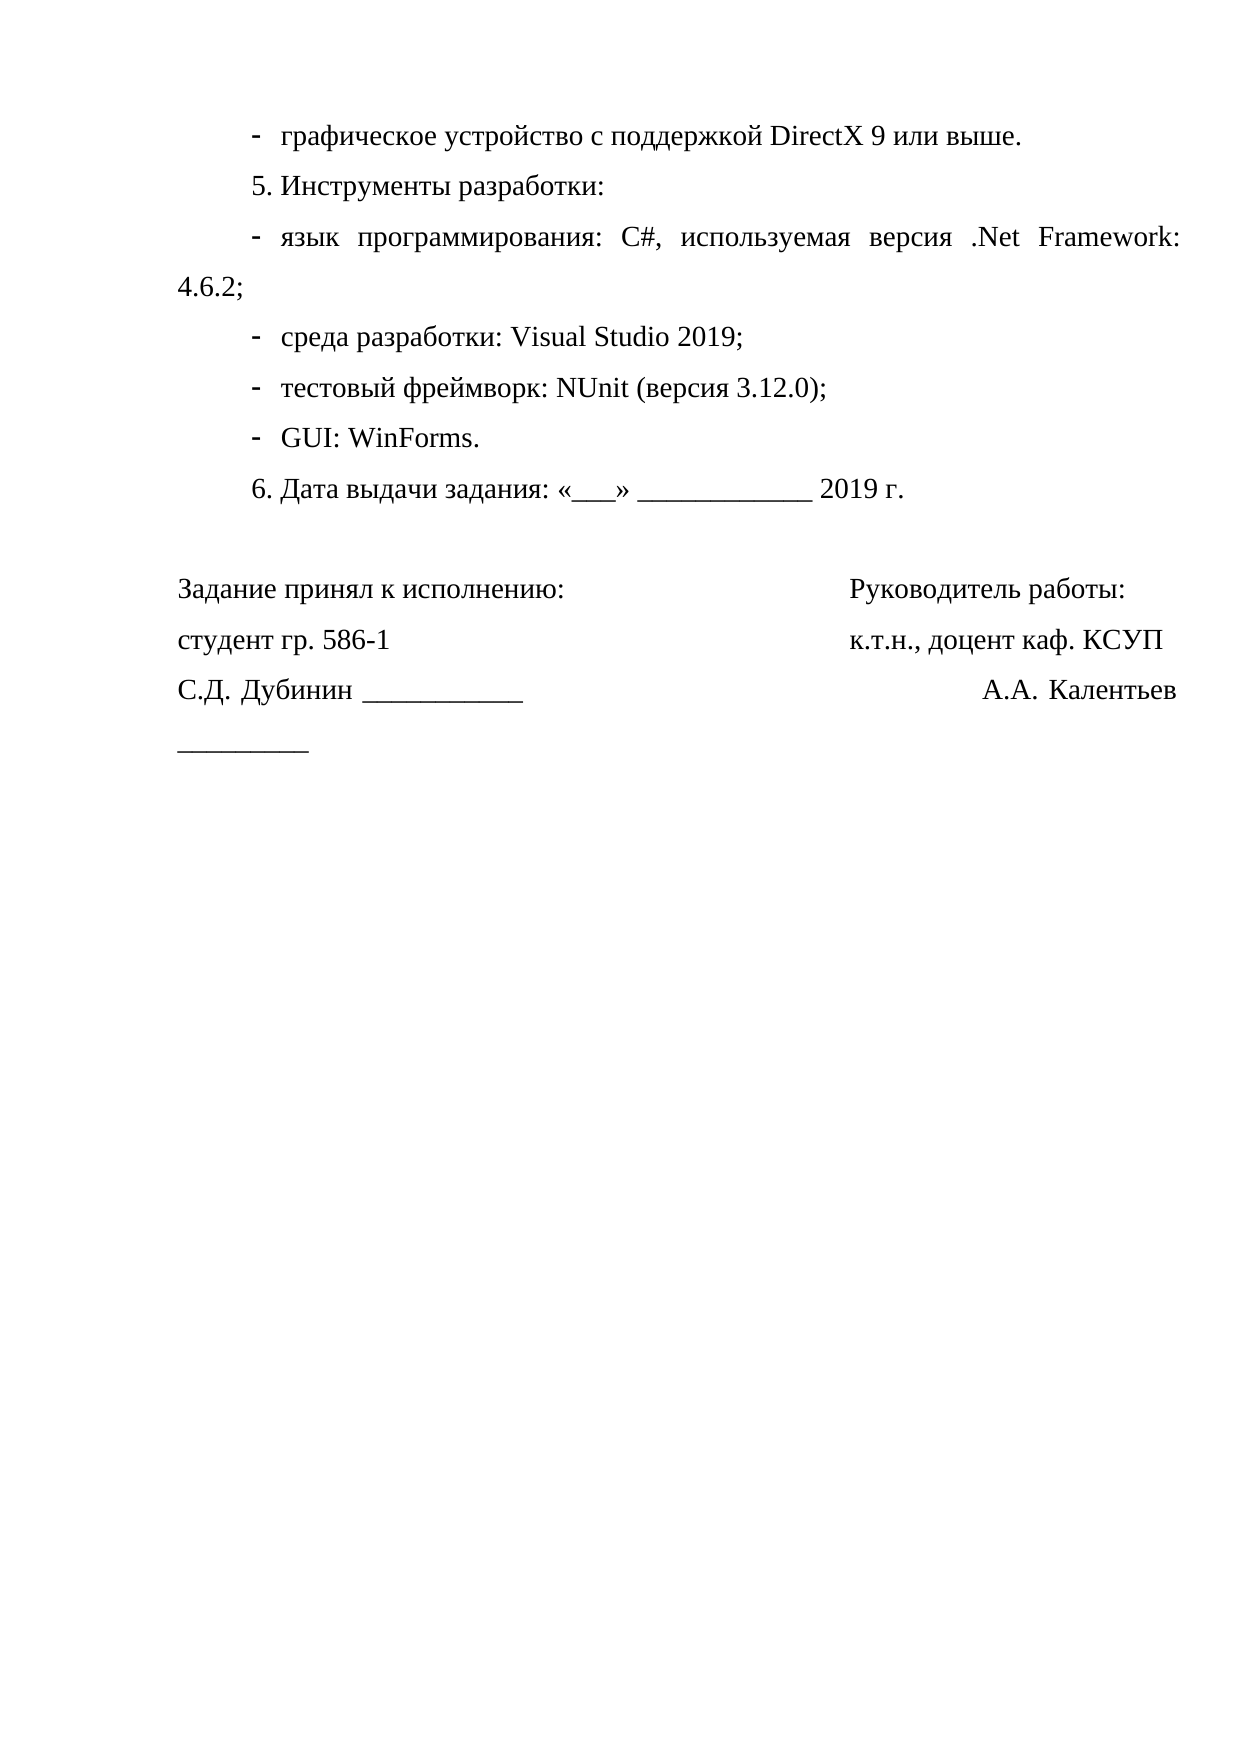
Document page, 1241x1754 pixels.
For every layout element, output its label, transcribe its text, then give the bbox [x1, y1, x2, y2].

list язык программирования: C#, используемая версия .Net Framework: 4.6.2; [177, 219, 1181, 303]
list среда разработки: Visual Studio 2019; [177, 319, 1181, 353]
list графическое устройство с поддержкой DirectX 9 или выше. [177, 118, 1181, 152]
text 6. Дата выдачи задания: «___» ____________ 2019 г. [177, 471, 1181, 504]
text 5. Инструменты разработки: [177, 168, 1181, 202]
text Задание принял к исполнению: Руководитель работы: [177, 571, 1181, 605]
list тестовый фреймворк: NUnit (версия 3.12.0); [177, 370, 1181, 404]
text студент гр. 586-1 к.т.н., доцент каф. КСУП [177, 622, 1181, 655]
text С.Д. Дубинин ___________ А.А. Калентьев _________ [177, 672, 1181, 756]
list GUI: WinForms. [177, 420, 1181, 454]
